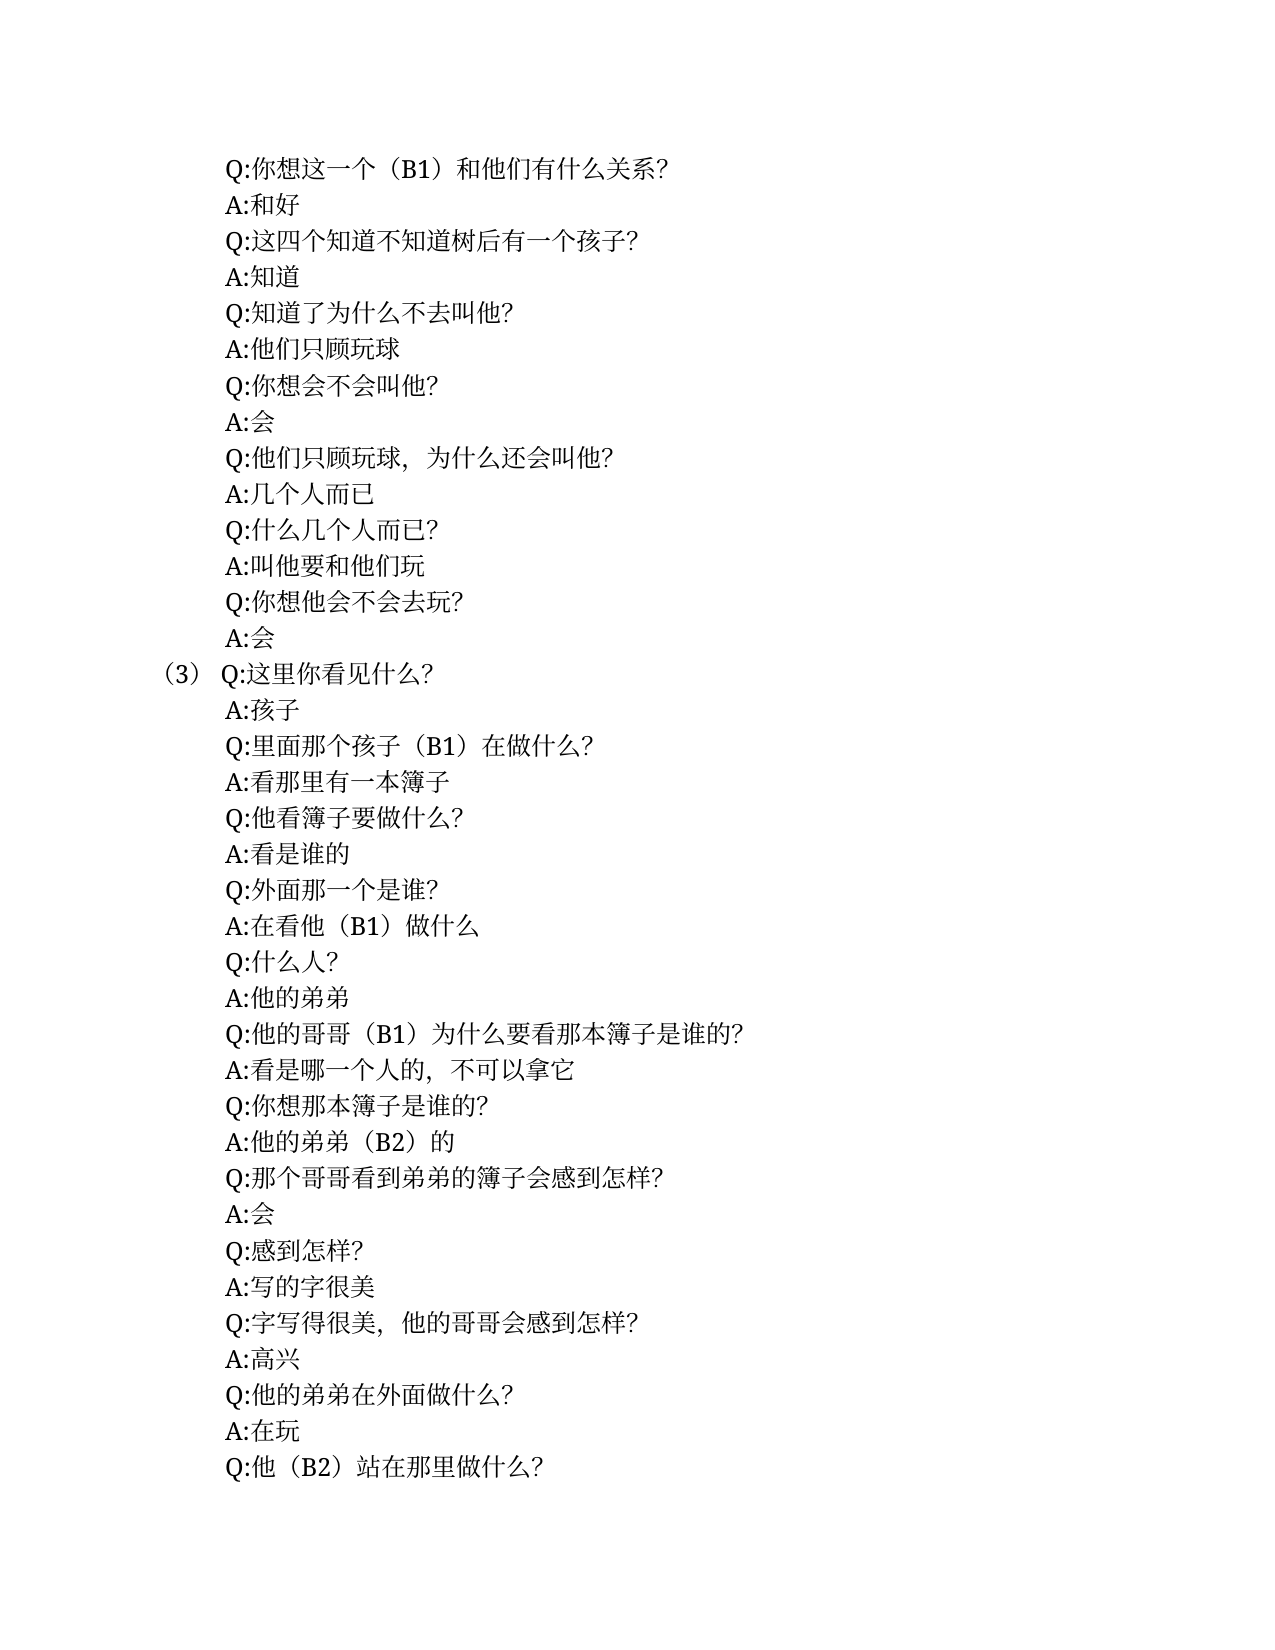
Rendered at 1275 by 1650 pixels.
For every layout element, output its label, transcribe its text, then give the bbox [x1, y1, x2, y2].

text A:和好 [150, 186, 1125, 222]
text A:写的字很美 [150, 1267, 1125, 1303]
text Q:外面那一个是谁？ [150, 871, 1125, 907]
text Q:他的弟弟在外面做什么？ [150, 1375, 1125, 1411]
text A:看是谁的 [150, 835, 1125, 871]
text A:知道 [150, 258, 1125, 294]
text Q:你想他会不会去玩？ [150, 582, 1125, 618]
text Q:什么几个人而已？ [150, 510, 1125, 546]
text Q:那个哥哥看到弟弟的簿子会感到怎样？ [150, 1159, 1125, 1195]
text A:高兴 [150, 1339, 1125, 1375]
text Q:知道了为什么不去叫他？ [150, 294, 1125, 330]
text A:看是哪一个人的，不可以拿它 [150, 1051, 1125, 1087]
text Q:他的哥哥（B1）为什么要看那本簿子是谁的？ [150, 1015, 1125, 1051]
text A:几个人而已 [150, 474, 1125, 510]
text Q:你想会不会叫他？ [150, 366, 1125, 402]
text Q:这四个知道不知道树后有一个孩子？ [150, 222, 1125, 258]
text A:会 [150, 618, 1125, 654]
text Q:他们只顾玩球，为什么还会叫他？ [150, 438, 1125, 474]
text Q:他看簿子要做什么？ [150, 799, 1125, 835]
text A:在看他（B1）做什么 [150, 907, 1125, 943]
text A:他的弟弟 [150, 979, 1125, 1015]
text A:他的弟弟（B2）的 [150, 1123, 1125, 1159]
text A:叫他要和他们玩 [150, 546, 1125, 582]
text A:会 [150, 1195, 1125, 1231]
text Q:他（B2）站在那里做什么？ [150, 1447, 1125, 1483]
text Q:你想那本簿子是谁的？ [150, 1087, 1125, 1123]
text A:看那里有一本簿子 [150, 763, 1125, 799]
text A:孩子 [150, 691, 1125, 727]
text Q:你想这一个（B1）和他们有什么关系？ [150, 150, 1125, 186]
text A:会 [150, 402, 1125, 438]
text Q:感到怎样？ [150, 1231, 1125, 1267]
text Q:里面那个孩子（B1）在做什么？ [150, 727, 1125, 763]
text A:他们只顾玩球 [150, 330, 1125, 366]
text Q:什么人？ [150, 943, 1125, 979]
text （3） Q:这里你看见什么？ [150, 654, 1125, 691]
text Q:字写得很美，他的哥哥会感到怎样？ [150, 1303, 1125, 1339]
text A:在玩 [150, 1411, 1125, 1447]
